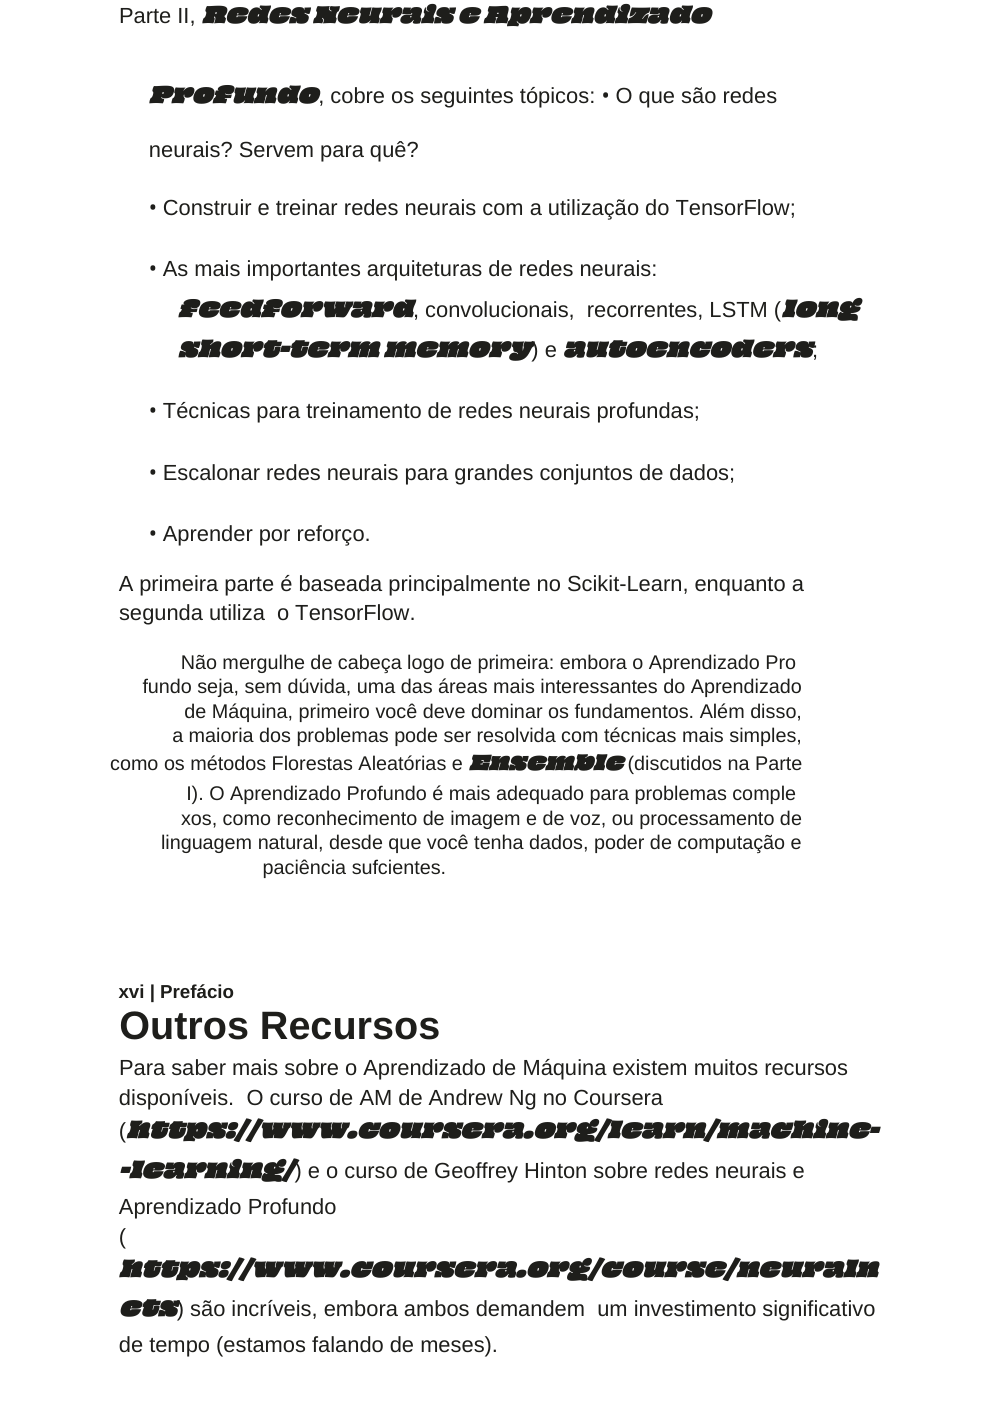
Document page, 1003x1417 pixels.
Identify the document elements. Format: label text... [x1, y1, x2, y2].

text • Construir e treinar redes neurais com a utilização do TensorFlow; [149, 183, 1002, 228]
text • Técnicas para treinamento de redes neurais profundas; [149, 387, 1002, 431]
text Parte II, Redes Neurais e Aprendizado Profundo, cobre os seguintes tópicos: • O que são redes neurais? Servem para quê? [119, 0, 786, 162]
text Outros Recursos [119, 1002, 1002, 1048]
text paciência sufcientes. [262, 856, 1002, 878]
text xos, como reconhecimento de imagem e de voz, ou processamento de [0, 807, 802, 829]
text de Máquina, primeiro você deve dominar os fundamentos. Além disso, [0, 700, 802, 722]
text xvi | Prefácio [118, 981, 1002, 1002]
text Para saber mais sobre o Aprendizado de Máquina existem muitos recursos disponíveis. O curso de AM de Andrew Ng no Coursera (https://www.coursera.org/learn/machine- -learning/) e o curso de Geoffrey Hinton sobre redes neurais e Aprendizado Profundo (https://www.coursera.org/course/neuralnets) são incríveis, embora ambos demandem um investimento significativo de tempo (estamos falando de meses). [119, 1055, 891, 1357]
text I). O Aprendizado Profundo é mais adequado para problemas comple [0, 782, 797, 805]
text A primeira parte é baseada principalmente no Scikit-Learn, enquanto a segunda utiliza o TensorFlow. [118, 571, 891, 625]
text fundo seja, sem dúvida, uma das áreas mais interessantes do Aprendizado [0, 675, 802, 698]
text • As mais importantes arquiteturas de redes neurais: feedforward, convolucionais, recorrentes, LSTM (long short-term memory) e autoencoders; [149, 244, 891, 368]
text linguagem natural, desde que você tenha dados, poder de computação e [0, 831, 802, 854]
text Não mergulhe de cabeça logo de primeira: embora o Aprendizado Pro [0, 651, 797, 673]
text a maioria dos problemas pode ser resolvida com técnicas mais simples, [0, 724, 802, 747]
text • Aprender por reforço. [149, 509, 1002, 554]
text como os métodos Florestas Aleatórias e Ensemble (discutidos na Parte [0, 749, 802, 780]
text • Escalonar redes neurais para grandes conjuntos de dados; [149, 448, 1002, 493]
